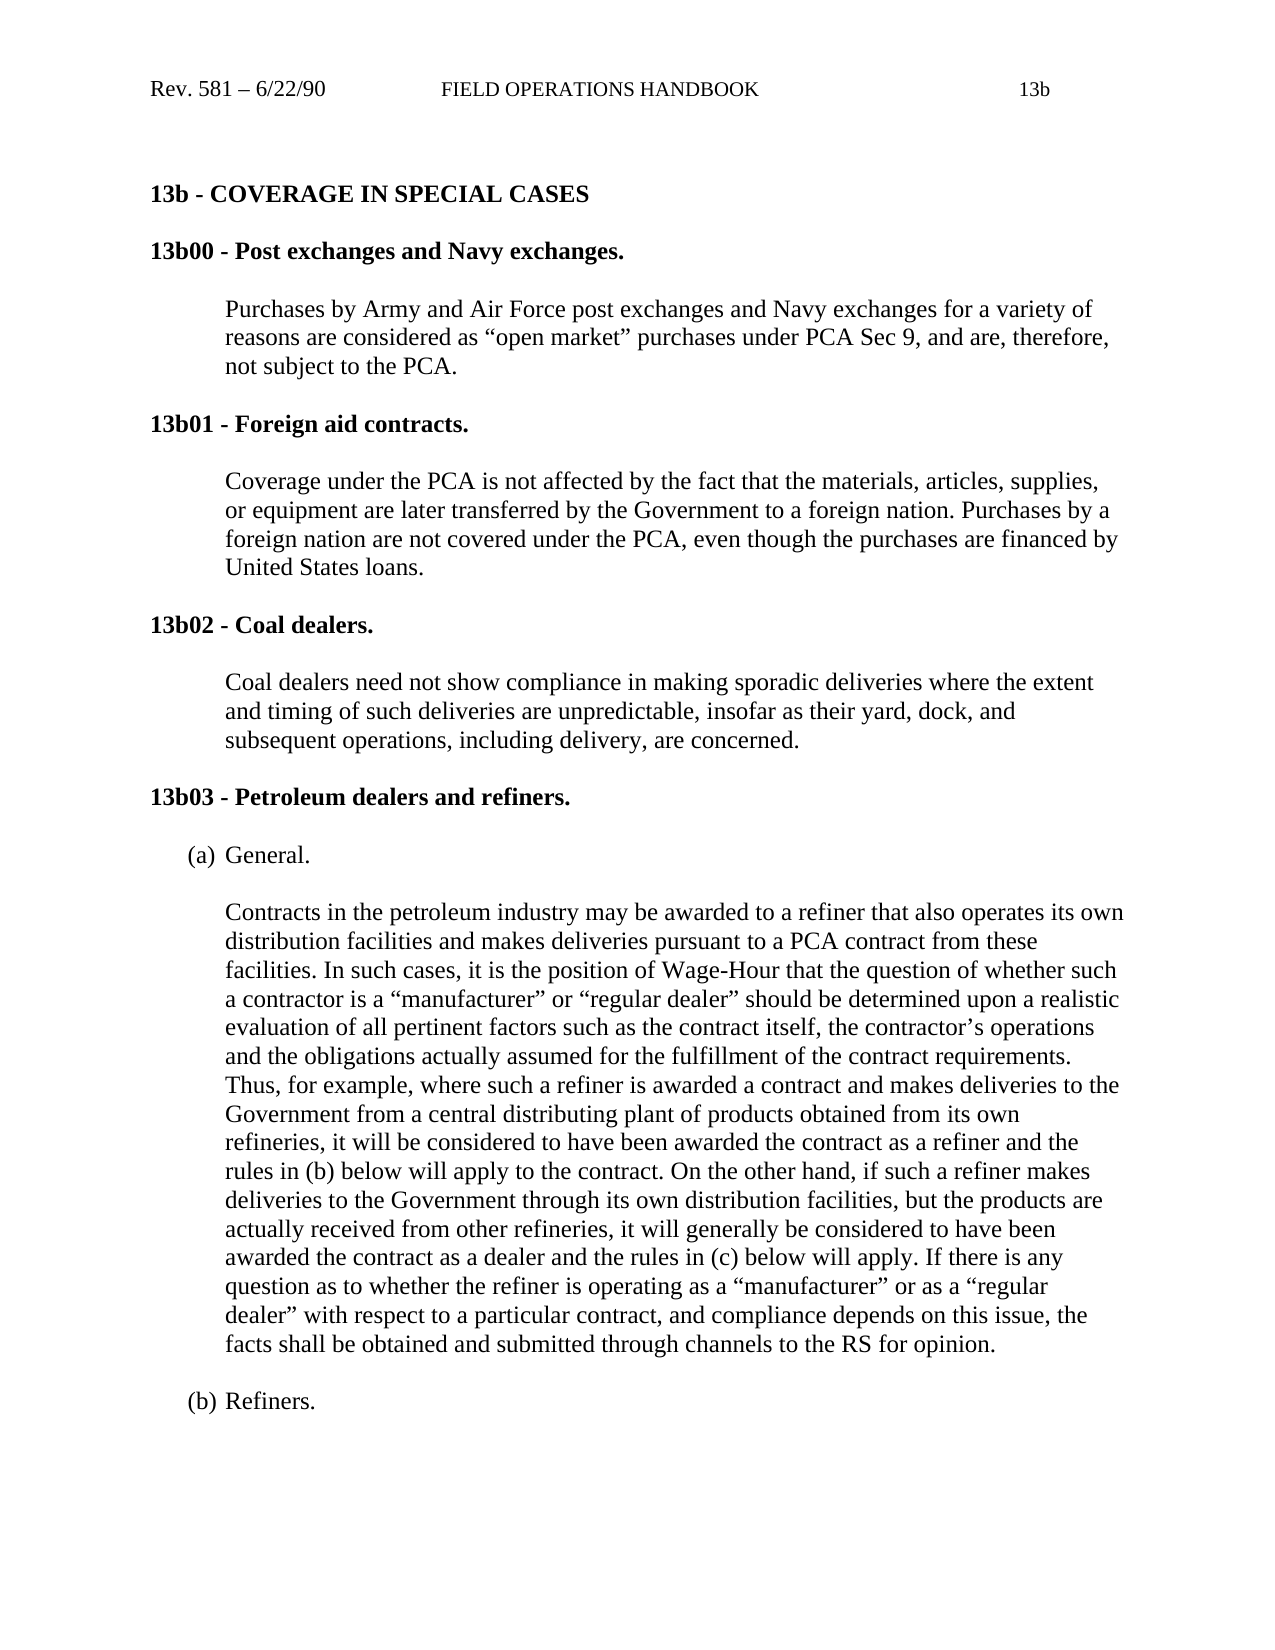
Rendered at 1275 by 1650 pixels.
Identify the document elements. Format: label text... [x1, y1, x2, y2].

list Coal dealers need not show compliance in making sporadic deliveries where the extent and timing of such deliveries are unpredictable, insofar as their yard, dock, and subsequent operations, including delivery, are concerned. [225, 667, 1125, 754]
list Contracts in the petroleum industry may be awarded to a refiner that also operates its own distribution facilities and makes deliveries pursuant to a PCA contract from these facilities. In such cases, it is the position of Wage-Hour that the question of whether such a contractor is a “manufacturer” or “regular dealer” should be determined upon a realistic evaluation of all pertinent factors such as the contract itself, the contractor’s operations and the obligations actually assumed for the fulfillment of the contract requirements. Thus, for example, where such a refiner is awarded a contract and makes deliveries to the Government from a central distributing plant of products obtained from its own refineries, it will be considered to have been awarded the contract as a refiner and the rules in (b) below will apply to the contract. On the other hand, if such a refiner makes deliveries to the Government through its own distribution facilities, but the products are actually received from other refineries, it will generally be considered to have been awarded the contract as a dealer and the rules in (c) below will apply. If there is any question as to whether the refiner is operating as a “manufacturer” or as a “regular dealer” with respect to a particular contract, and compliance depends on this issue, the facts shall be obtained and submitted through channels to the RS for opinion. [225, 897, 1125, 1357]
list Coverage under the PCA is not affected by the fact that the materials, articles, supplies, or equipment are later transferred by the Government to a foreign nation. Purchases by a foreign nation are not covered under the PCA, even though the purchases are financed by United States loans. [225, 466, 1125, 581]
text 13b02 - Coal dealers. [150, 610, 1125, 639]
list General. [187, 840, 1125, 869]
subtitle 13b - COVERAGE IN SPECIAL CASES [150, 179, 1125, 207]
list Refiners. [187, 1386, 1125, 1415]
text 13b00 - Post exchanges and Navy exchanges. [150, 236, 1125, 265]
text 13b01 - Foreign aid contracts. [150, 409, 1125, 437]
text 13b03 - Petroleum dealers and refiners. [150, 782, 1125, 811]
list Purchases by Army and Air Force post exchanges and Navy exchanges for a variety of reasons are considered as “open market” purchases under PCA Sec 9, and are, therefore, not subject to the PCA. [225, 294, 1125, 380]
